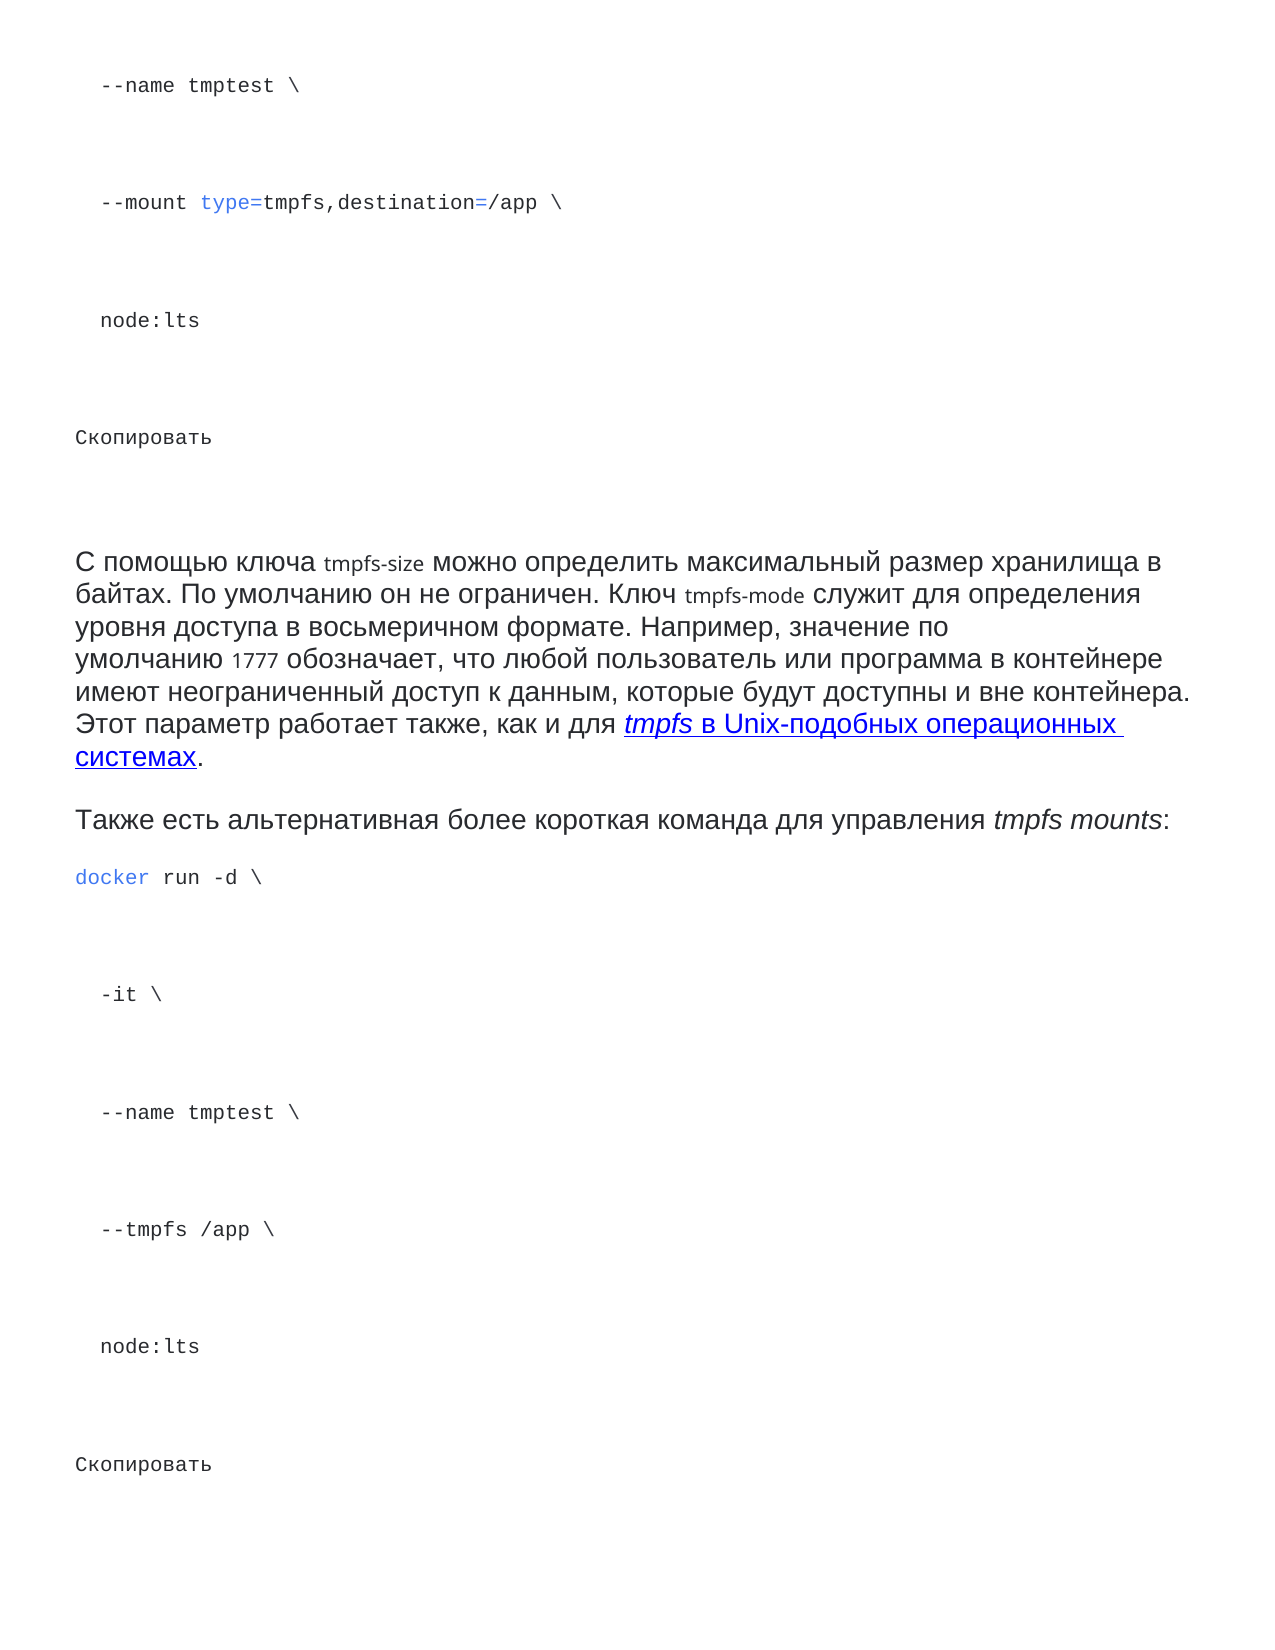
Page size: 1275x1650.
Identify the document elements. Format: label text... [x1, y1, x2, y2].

text --tmpfs /app \ [75, 1219, 1200, 1243]
text --name tmptest \ [75, 75, 1200, 99]
text node:lts [75, 1336, 1200, 1360]
text node:lts [75, 310, 1200, 333]
text Скопировать [75, 1454, 1200, 1477]
text --mount type=tmpfs,destination=/app \ [75, 192, 1200, 216]
text С помощью ключа tmpfs-size можно определить максимальный размер хранилища в байтах. По умолчанию он не ограничен. Ключ tmpfs-mode служит для определения уровня доступа в восьмеричном формате. Например, значение по умолчанию 1777 обозначает, что любой пользователь или программа в контейнере имеют неограниченный доступ к данным, которые будут доступны и вне контейнера. Этот параметр работает также, как и для tmpfs в Unix-подобных операционных системах. [75, 544, 1200, 772]
text Также есть альтернативная более короткая команда для управления tmpfs mounts: [75, 803, 1200, 836]
text docker run -d \ [75, 867, 1200, 891]
text Скопировать [75, 427, 1200, 451]
text --name tmptest \ [75, 1102, 1200, 1125]
text -it \ [75, 984, 1200, 1008]
